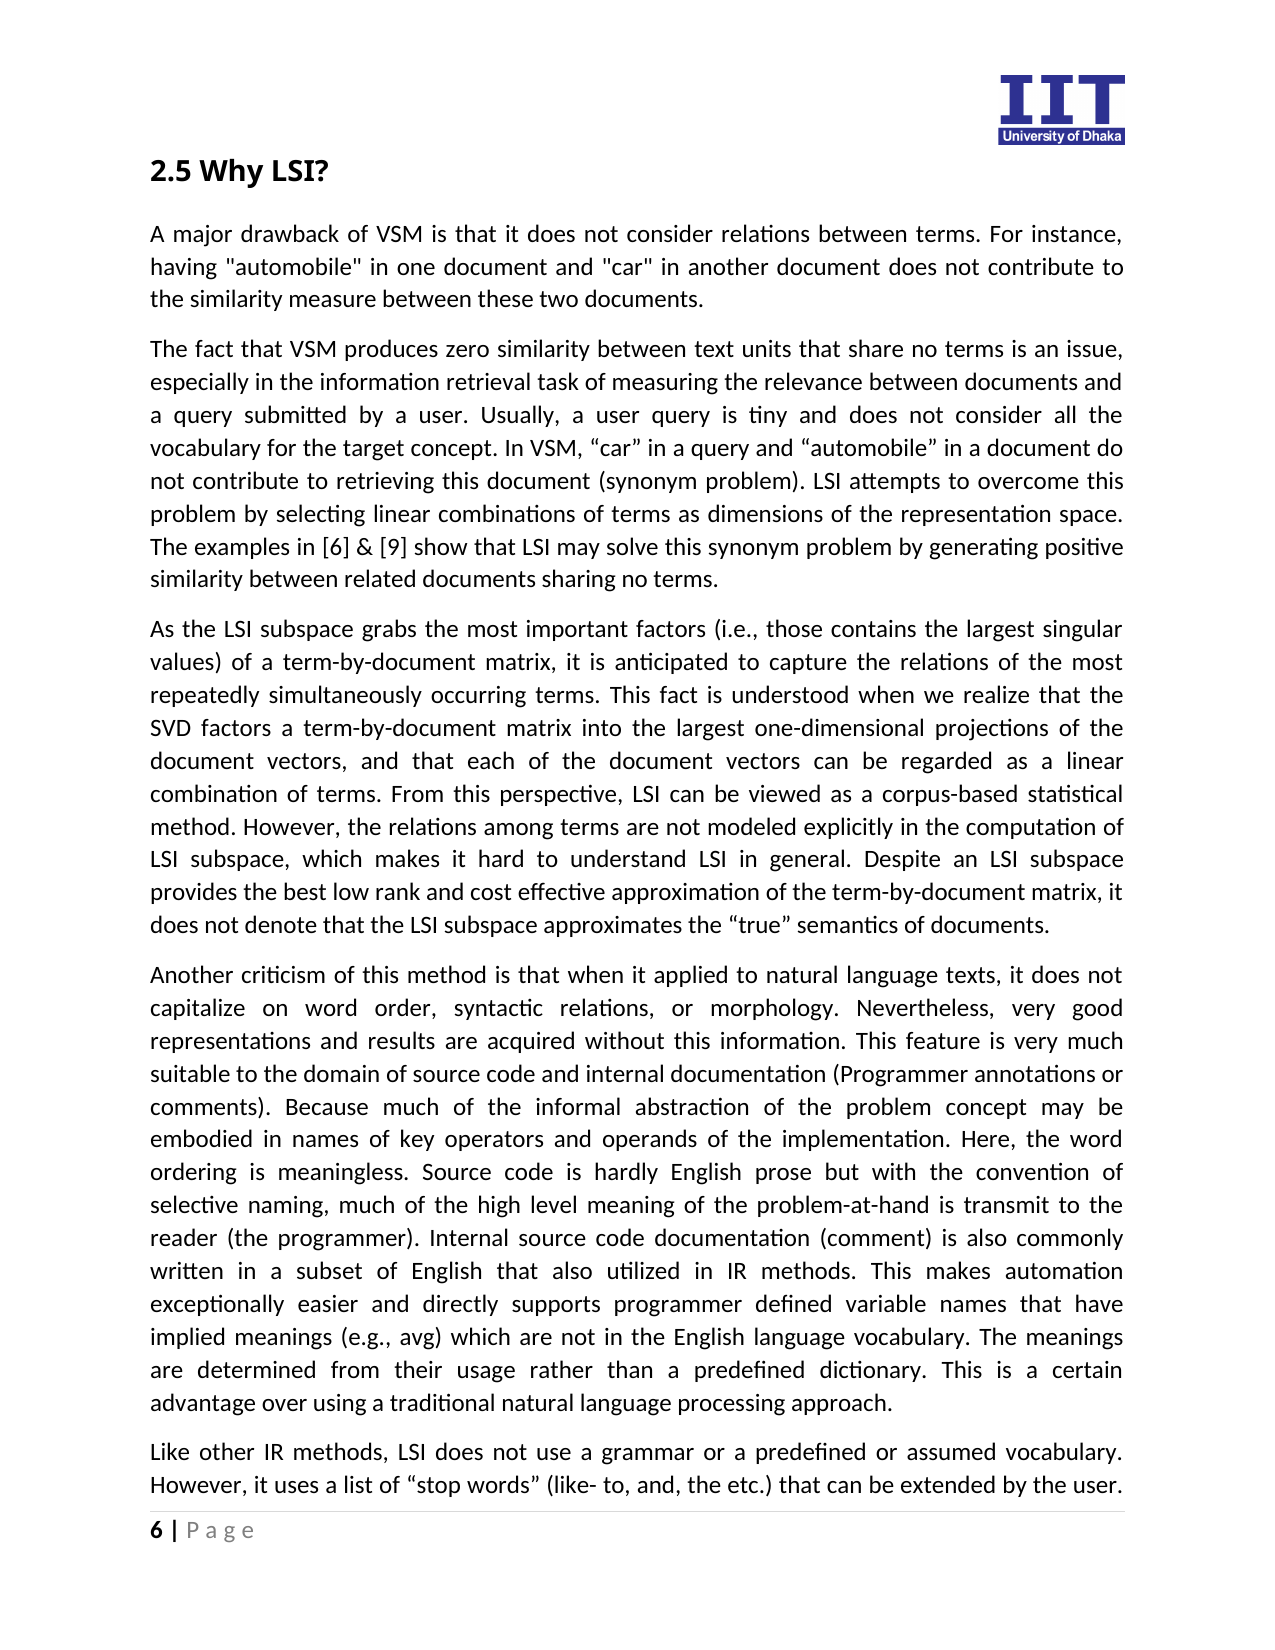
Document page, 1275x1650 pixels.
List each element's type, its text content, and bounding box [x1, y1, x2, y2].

subtitle Why LSI? [150, 150, 1125, 190]
text A major drawback of VSM is that it does not consider relations between terms. For instance, having "automobile" in one document and "car" in another document does not contribute to the similarity measure between these two documents. [150, 218, 1125, 314]
text Another criticism of this method is that when it applied to natural language texts, it does not capitalize on word order, syntactic relations, or morphology. Nevertheless, very good representations and results are acquired without this information. This feature is very much suitable to the domain of source code and internal documentation (Programmer annotations or comments). Because much of the informal abstraction of the problem concept may be embodied in names of key operators and operands of the implementation. Here, the word ordering is meaningless. Source code is hardly English prose but with the convention of selective naming, much of the high level meaning of the problem-at-hand is transmit to the reader (the programmer). Internal source code documentation (comment) is also commonly written in a subset of English that also utilized in IR methods. This makes automation exceptionally easier and directly supports programmer defined variable names that have implied meanings (e.g., avg) which are not in the English language vocabulary. The meanings are determined from their usage rather than a predefined dictionary. This is a certain advantage over using a traditional natural language processing approach. [150, 959, 1125, 1417]
text The fact that VSM produces zero similarity between text units that share no terms is an issue, especially in the information retrieval task of measuring the relevance between documents and a query submitted by a user. Usually, a user query is tiny and does not consider all the vocabulary for the target concept. In VSM, “car” in a query and “automobile” in a document do not contribute to retrieving this document (synonym problem). LSI attempts to overcome this problem by selecting linear combinations of terms as dimensions of the representation space. The examples in & show that LSI may solve this synonym problem by generating positive similarity between related documents sharing no terms. [150, 333, 1125, 594]
text As the LSI subspace grabs the most important factors (i.e., those contains the largest singular values) of a term-by-document matrix, it is anticipated to capture the relations of the most repeatedly simultaneously occurring terms. This fact is understood when we realize that the SVD factors a term-by-document matrix into the largest one-dimensional projections of the document vectors, and that each of the document vectors can be regarded as a linear combination of terms. From this perspective, LSI can be viewed as a corpus-based statistical method. However, the relations among terms are not modeled explicitly in the computation of LSI subspace, which makes it hard to understand LSI in general. Despite an LSI subspace provides the best low rank and cost effective approximation of the term-by-document matrix, it does not denote that the LSI subspace approximates the “true” semantics of documents. [150, 613, 1125, 940]
picture [998, 75, 1125, 145]
